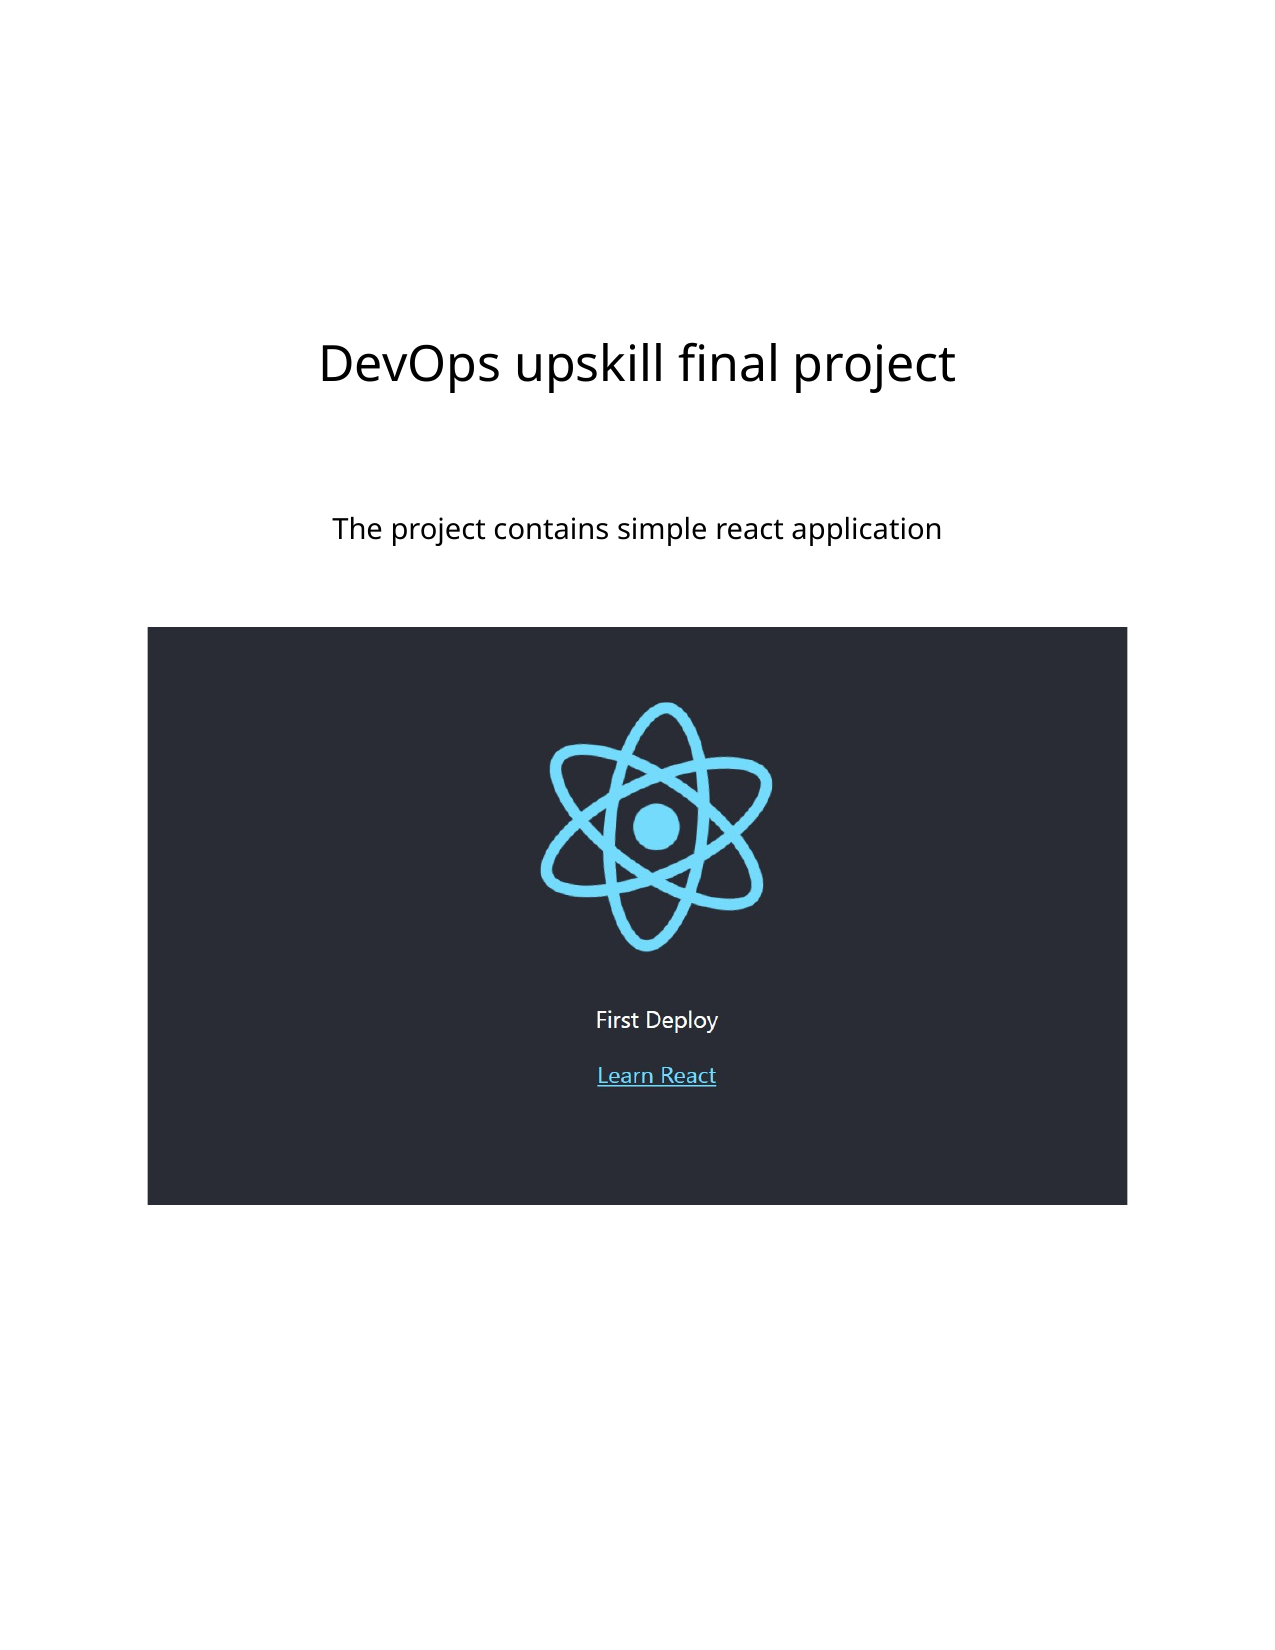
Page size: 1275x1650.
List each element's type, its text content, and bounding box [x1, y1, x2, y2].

text DevOps upskill final project [148, 328, 1127, 396]
text The project contains simple react application [148, 508, 1127, 548]
picture [147, 627, 1128, 1205]
